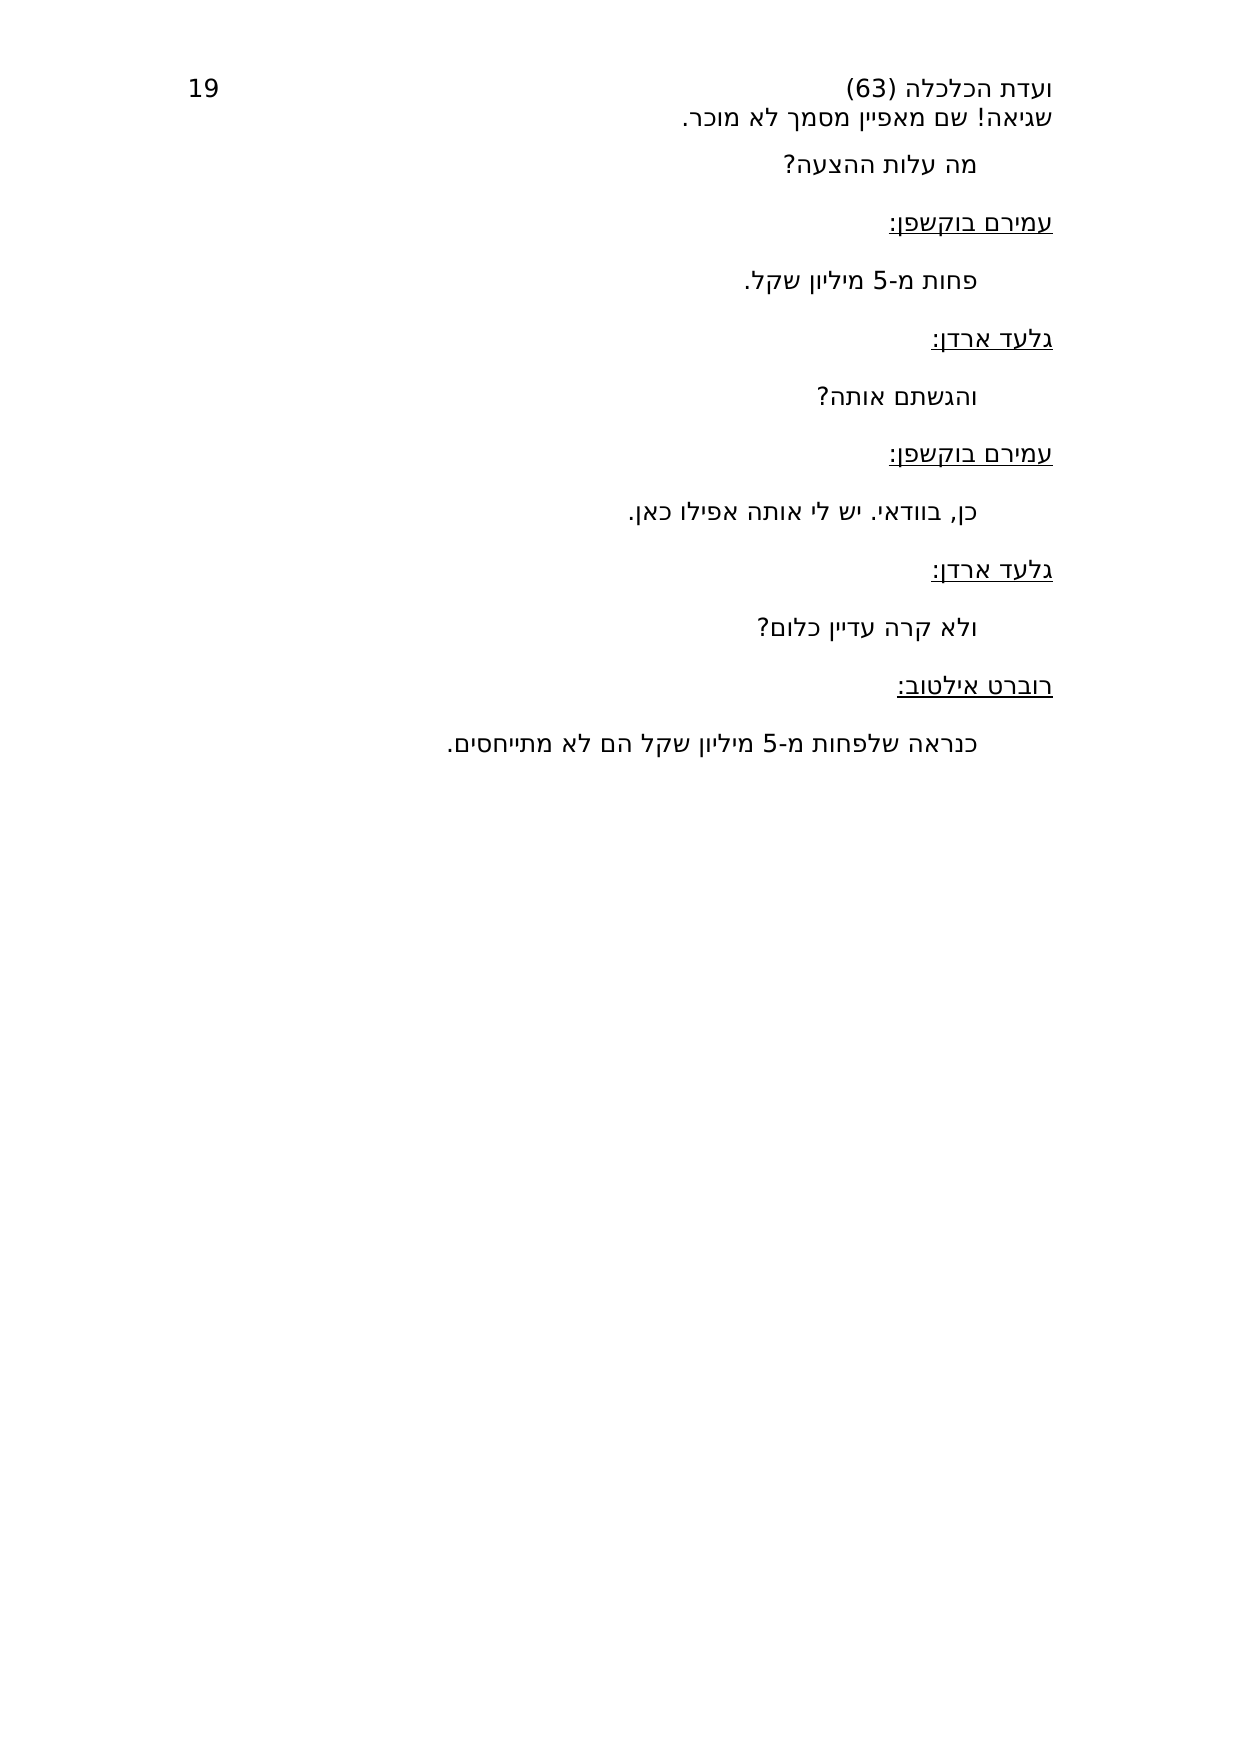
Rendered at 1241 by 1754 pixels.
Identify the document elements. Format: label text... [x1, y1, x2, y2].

text ולא קרה עדיין כלום? [187, 613, 1053, 642]
text מה עלות ההצעה? [187, 150, 1053, 179]
text פחות מ-5 מיליון שקל. [187, 266, 1053, 295]
text עמירם בוקשפן: [187, 208, 1053, 237]
text רוברט אילטוב: [187, 671, 1053, 700]
text כן, בוודאי. יש לי אותה אפילו כאן. [187, 497, 1053, 527]
text גלעד ארדן: [187, 555, 1053, 584]
text עמירם בוקשפן: [187, 439, 1053, 469]
text והגשתם אותה? [187, 382, 1053, 411]
text גלעד ארדן: [187, 324, 1053, 353]
text כנראה שלפחות מ-5 מיליון שקל הם לא מתייחסים. [187, 729, 1053, 758]
